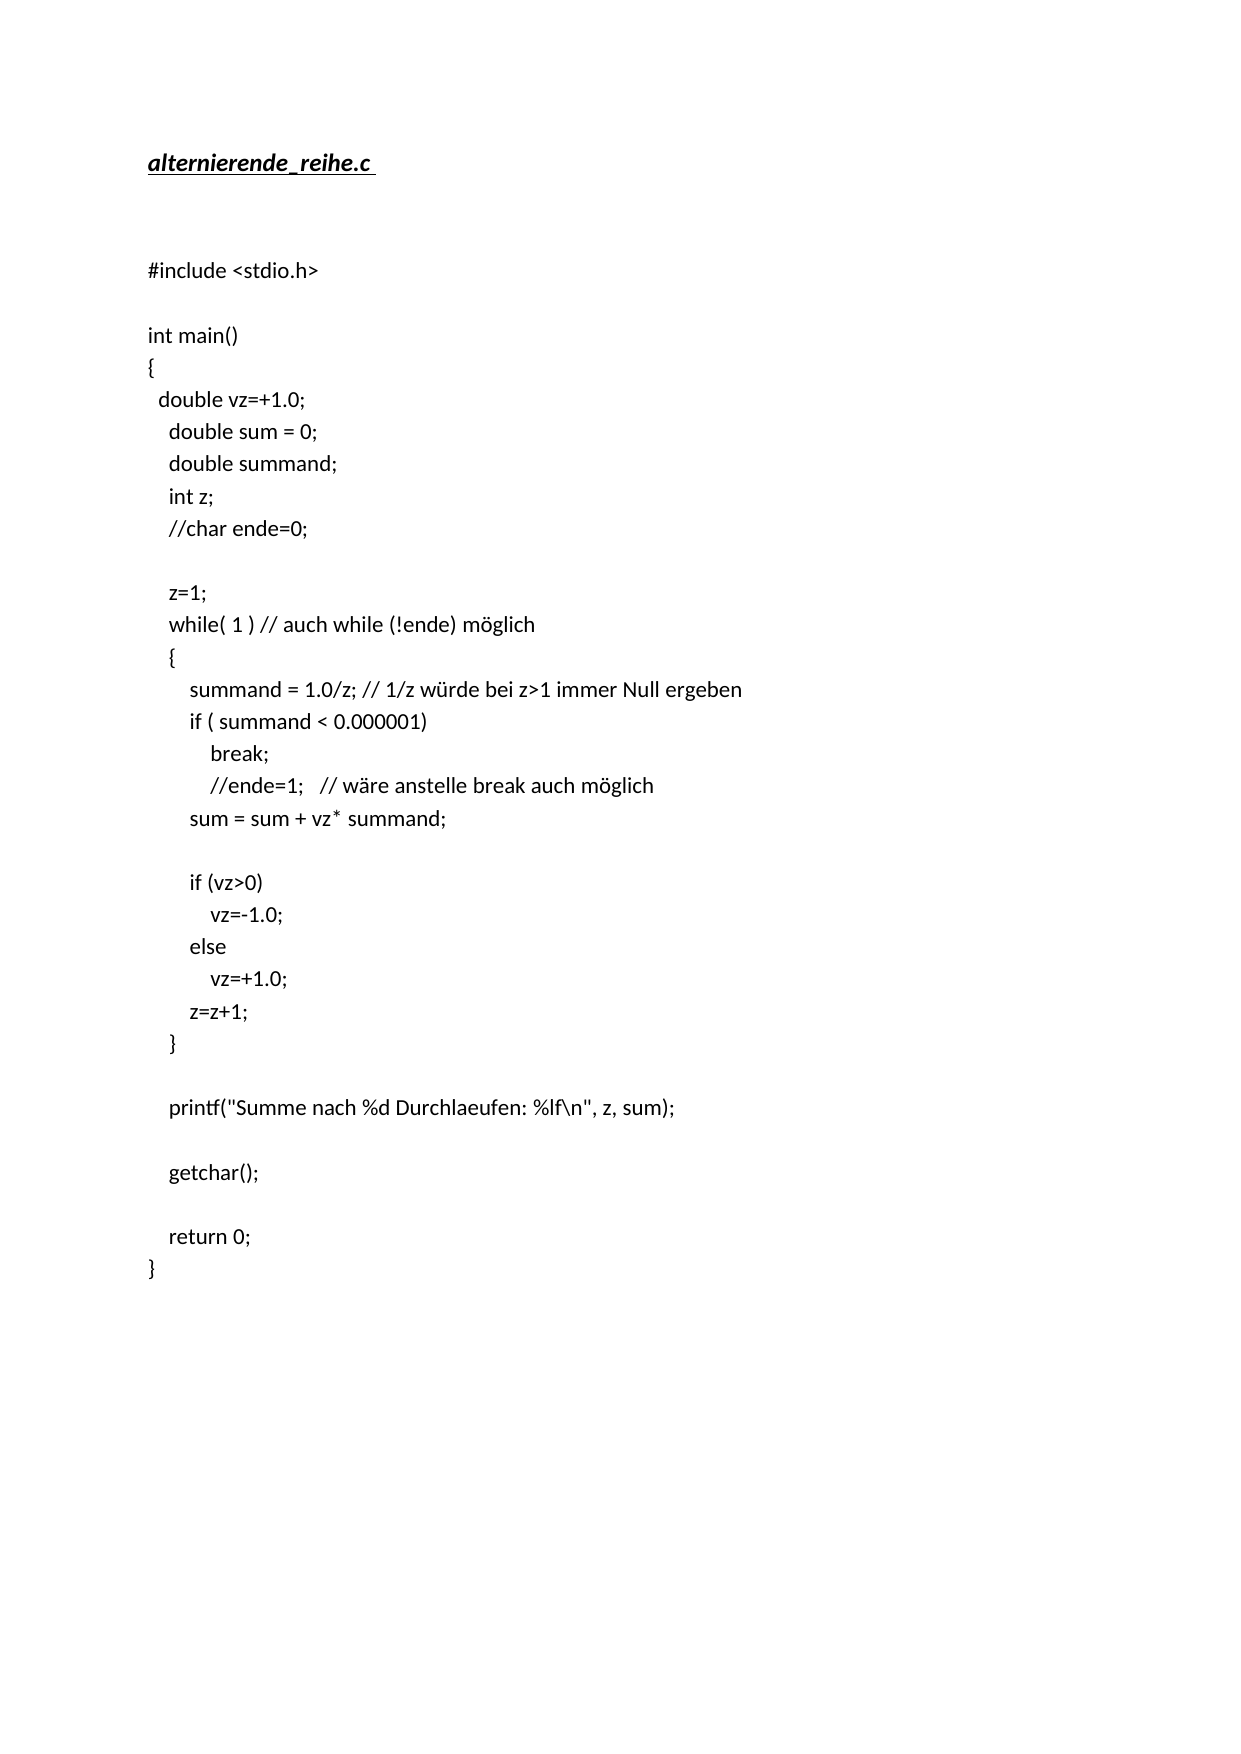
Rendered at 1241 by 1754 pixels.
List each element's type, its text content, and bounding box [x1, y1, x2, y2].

text #include <stdio.h> int main() { double vz=+1.0; double sum = 0; double summand; int z; //char ende=0; z=1; while( 1 ) // auch while (!ende) möglich { summand = 1.0/z; // 1/z würde bei z>1 immer Null ergeben if ( summand < 0.000001) break; //ende=1; // wäre anstelle break auch möglich sum = sum + vz* summand; if (vz>0) vz=-1.0; else vz=+1.0; z=z+1; } printf("Summe nach %d Durchlaeufen: %lf\n", z, sum); getchar(); return 0; } [148, 256, 1093, 1282]
text alternierende_reihe.c [148, 148, 1093, 178]
